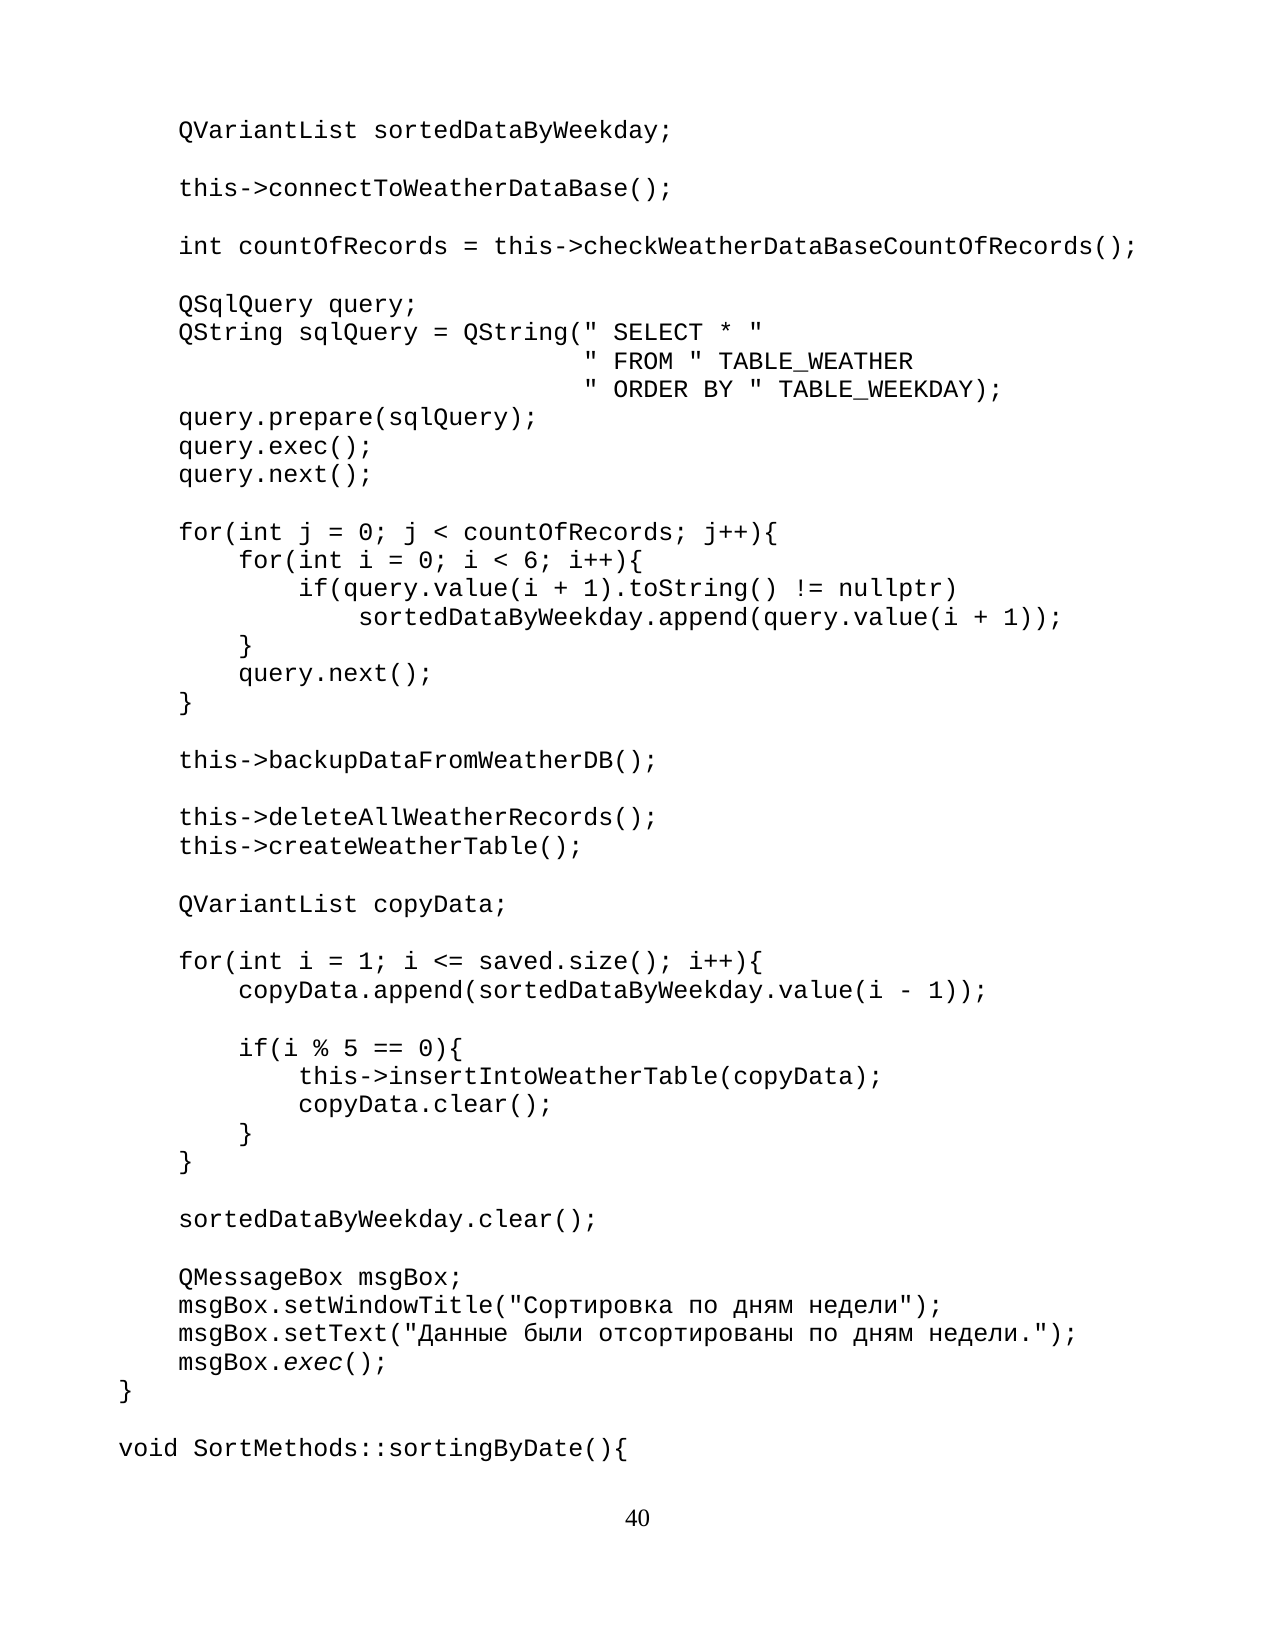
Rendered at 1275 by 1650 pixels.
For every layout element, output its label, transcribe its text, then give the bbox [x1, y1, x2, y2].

text this->insertIntoWeatherTable(copyData); [118, 1063, 1157, 1092]
text QVariantList copyData; [118, 891, 1157, 919]
text query.prepare(sqlQuery); [118, 405, 1157, 433]
text QVariantList sortedDataByWeekday; [118, 118, 1157, 146]
text } [118, 1148, 1157, 1177]
text if(query.value(i + 1).toString() != nullptr) [118, 576, 1157, 604]
text QSqlQuery query; [118, 292, 1157, 320]
text msgBox.setText("Данные были отсортированы по дням недели."); [118, 1321, 1157, 1349]
text } [118, 633, 1157, 661]
text if(i % 5 == 0){ [118, 1035, 1157, 1063]
text " FROM " TABLE_WEATHER [118, 348, 1157, 377]
text QString sqlQuery = QString(" SELECT * " [118, 320, 1157, 348]
text int countOfRecords = this->checkWeatherDataBaseCountOfRecords(); [118, 234, 1157, 262]
text } [118, 689, 1157, 718]
text sortedDataByWeekday.clear(); [118, 1206, 1157, 1234]
text msgBox.setWindowTitle("Сортировка по дням недели"); [118, 1292, 1157, 1321]
text copyData.append(sortedDataByWeekday.value(i - 1)); [118, 977, 1157, 1006]
text } [118, 1377, 1157, 1406]
text query.next(); [118, 661, 1157, 689]
text msgBox.exec(); [118, 1349, 1157, 1377]
text sortedDataByWeekday.append(query.value(i + 1)); [118, 604, 1157, 633]
text for(int i = 0; i < 6; i++){ [118, 548, 1157, 576]
text this->backupDataFromWeatherDB(); [118, 747, 1157, 776]
text query.next(); [118, 462, 1157, 490]
text this->deleteAllWeatherRecords(); [118, 805, 1157, 833]
text query.exec(); [118, 433, 1157, 462]
text " ORDER BY " TABLE_WEEKDAY); [118, 377, 1157, 405]
text for(int j = 0; j < countOfRecords; j++){ [118, 519, 1157, 548]
text this->createWeatherTable(); [118, 833, 1157, 862]
text for(int i = 1; i <= saved.size(); i++){ [118, 949, 1157, 977]
text copyData.clear(); [118, 1092, 1157, 1120]
text this->connectToWeatherDataBase(); [118, 176, 1157, 204]
text QMessageBox msgBox; [118, 1264, 1157, 1292]
text void SortMethods::sortingByDate(){ [118, 1435, 1157, 1463]
text } [118, 1120, 1157, 1148]
